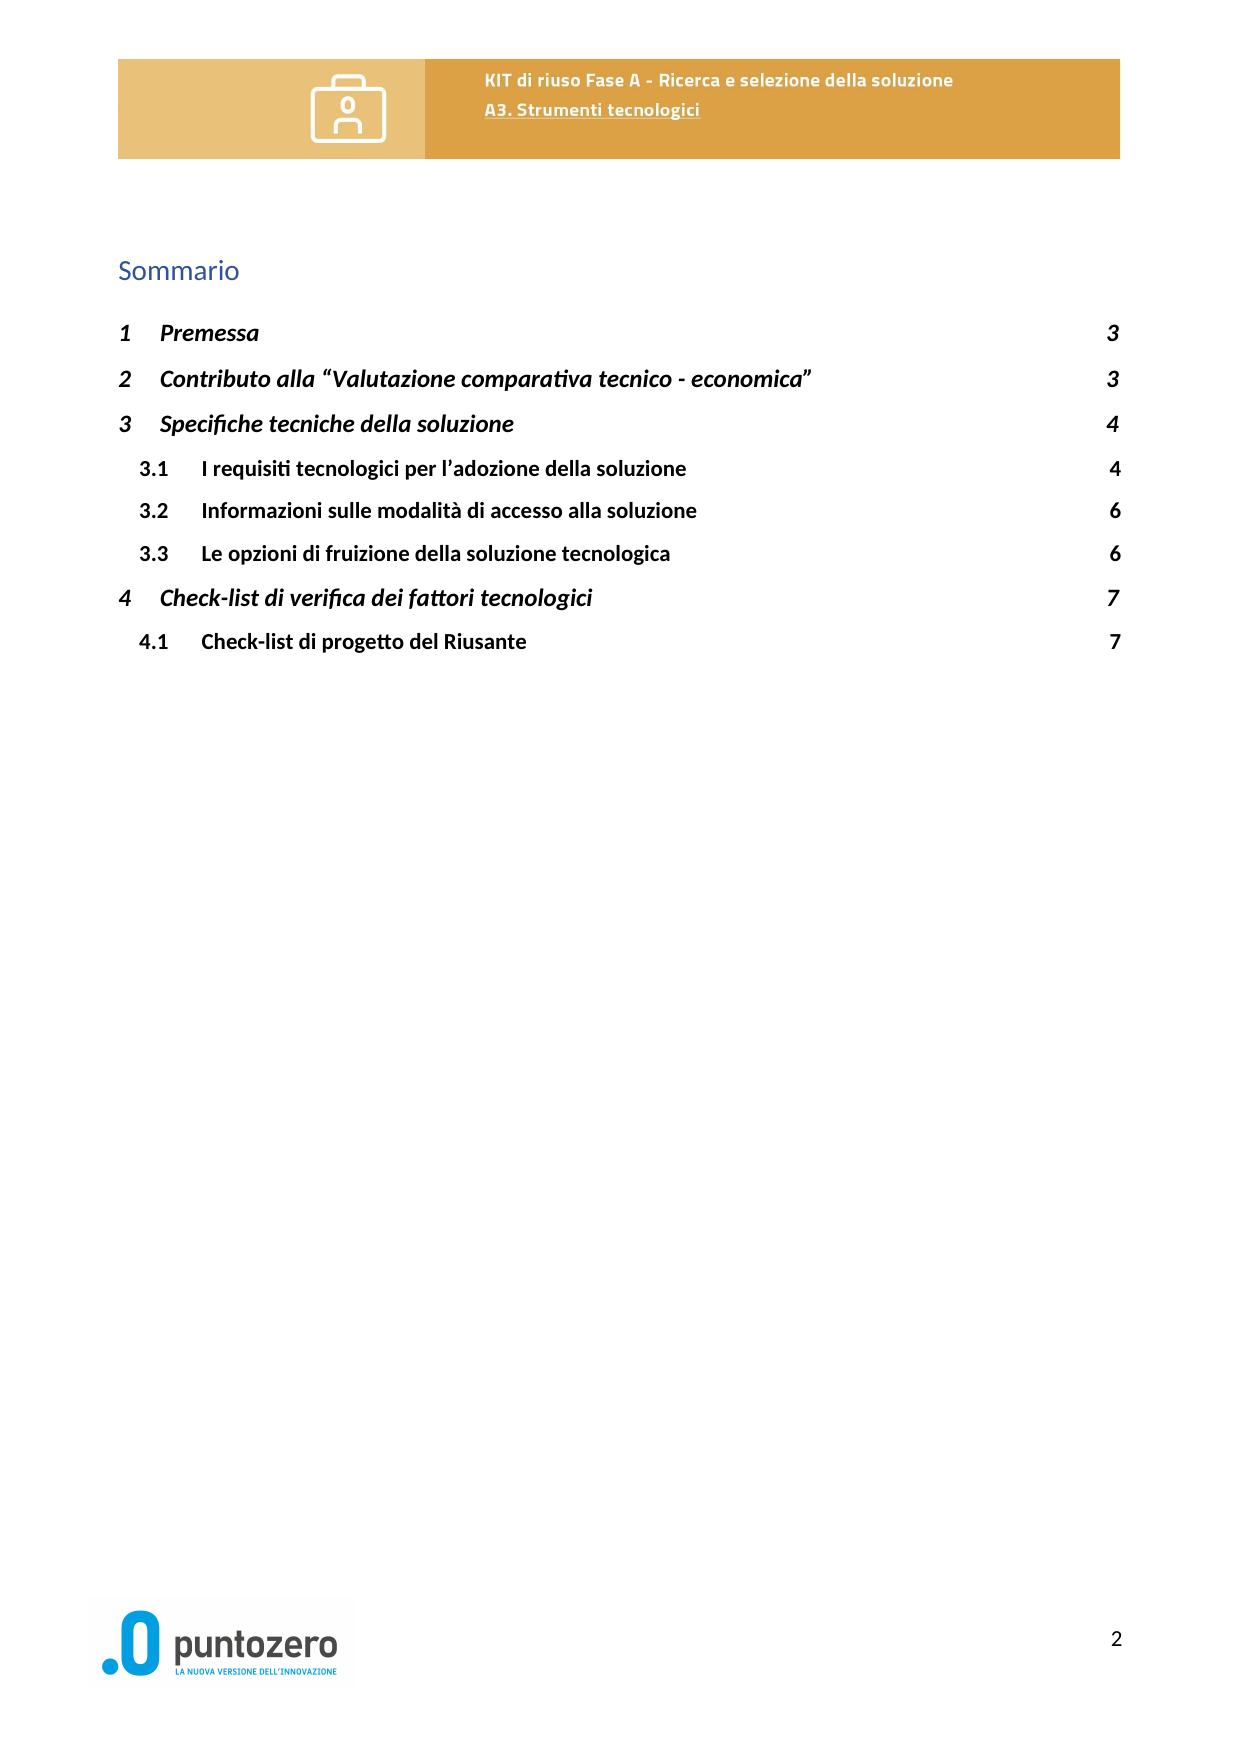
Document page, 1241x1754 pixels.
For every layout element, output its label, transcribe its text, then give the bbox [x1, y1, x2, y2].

picture [86, 1596, 354, 1690]
text Sommario [118, 252, 1122, 287]
picture [118, 59, 1121, 159]
